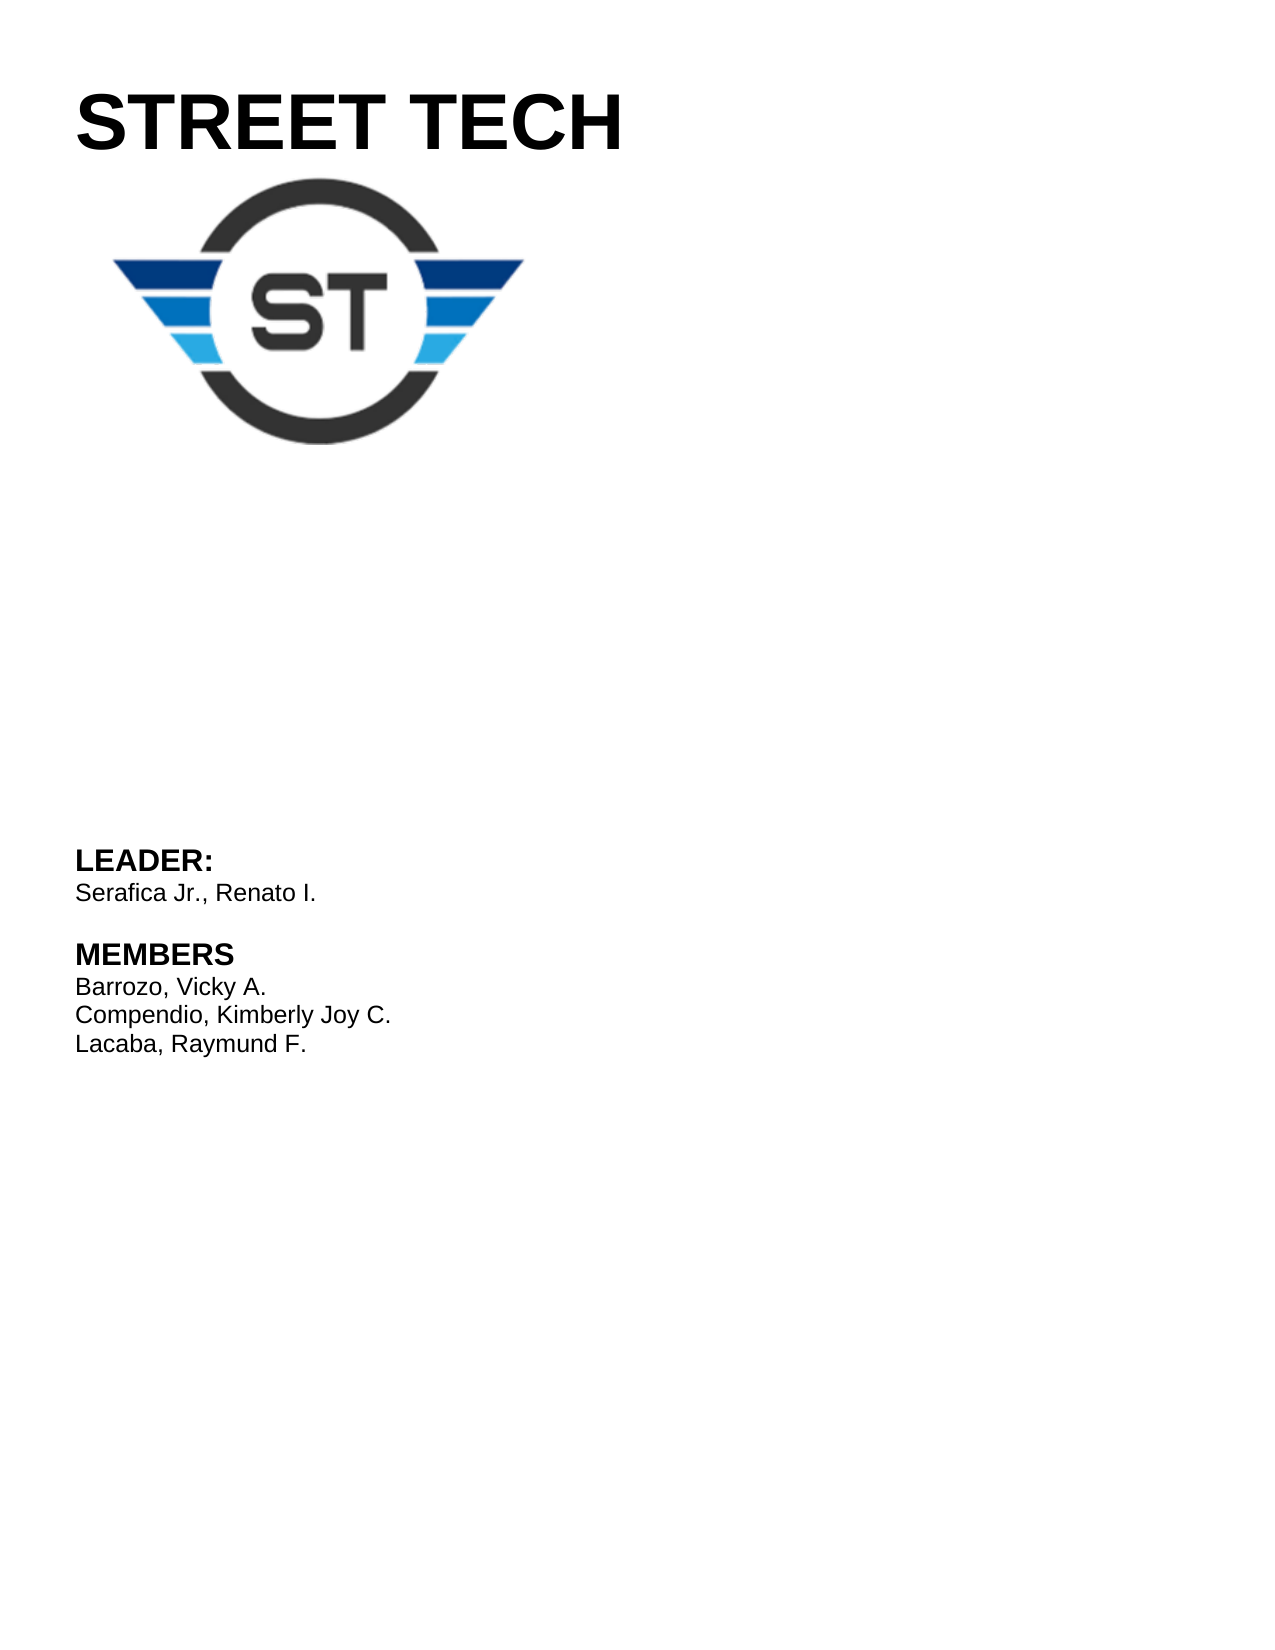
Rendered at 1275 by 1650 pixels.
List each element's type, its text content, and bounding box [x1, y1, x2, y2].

text LEADER: [75, 842, 1200, 878]
text STREET TECH [75, 75, 1200, 166]
text Barrozo, Vicky A. [75, 972, 1200, 1000]
text Serafica Jr., Renato I. [75, 878, 1200, 907]
text MEMBERS [75, 936, 1200, 972]
picture [78, 169, 574, 445]
text Compendio, Kimberly Joy C. [75, 1000, 1200, 1029]
text Lacaba, Raymund F. [75, 1029, 1200, 1058]
